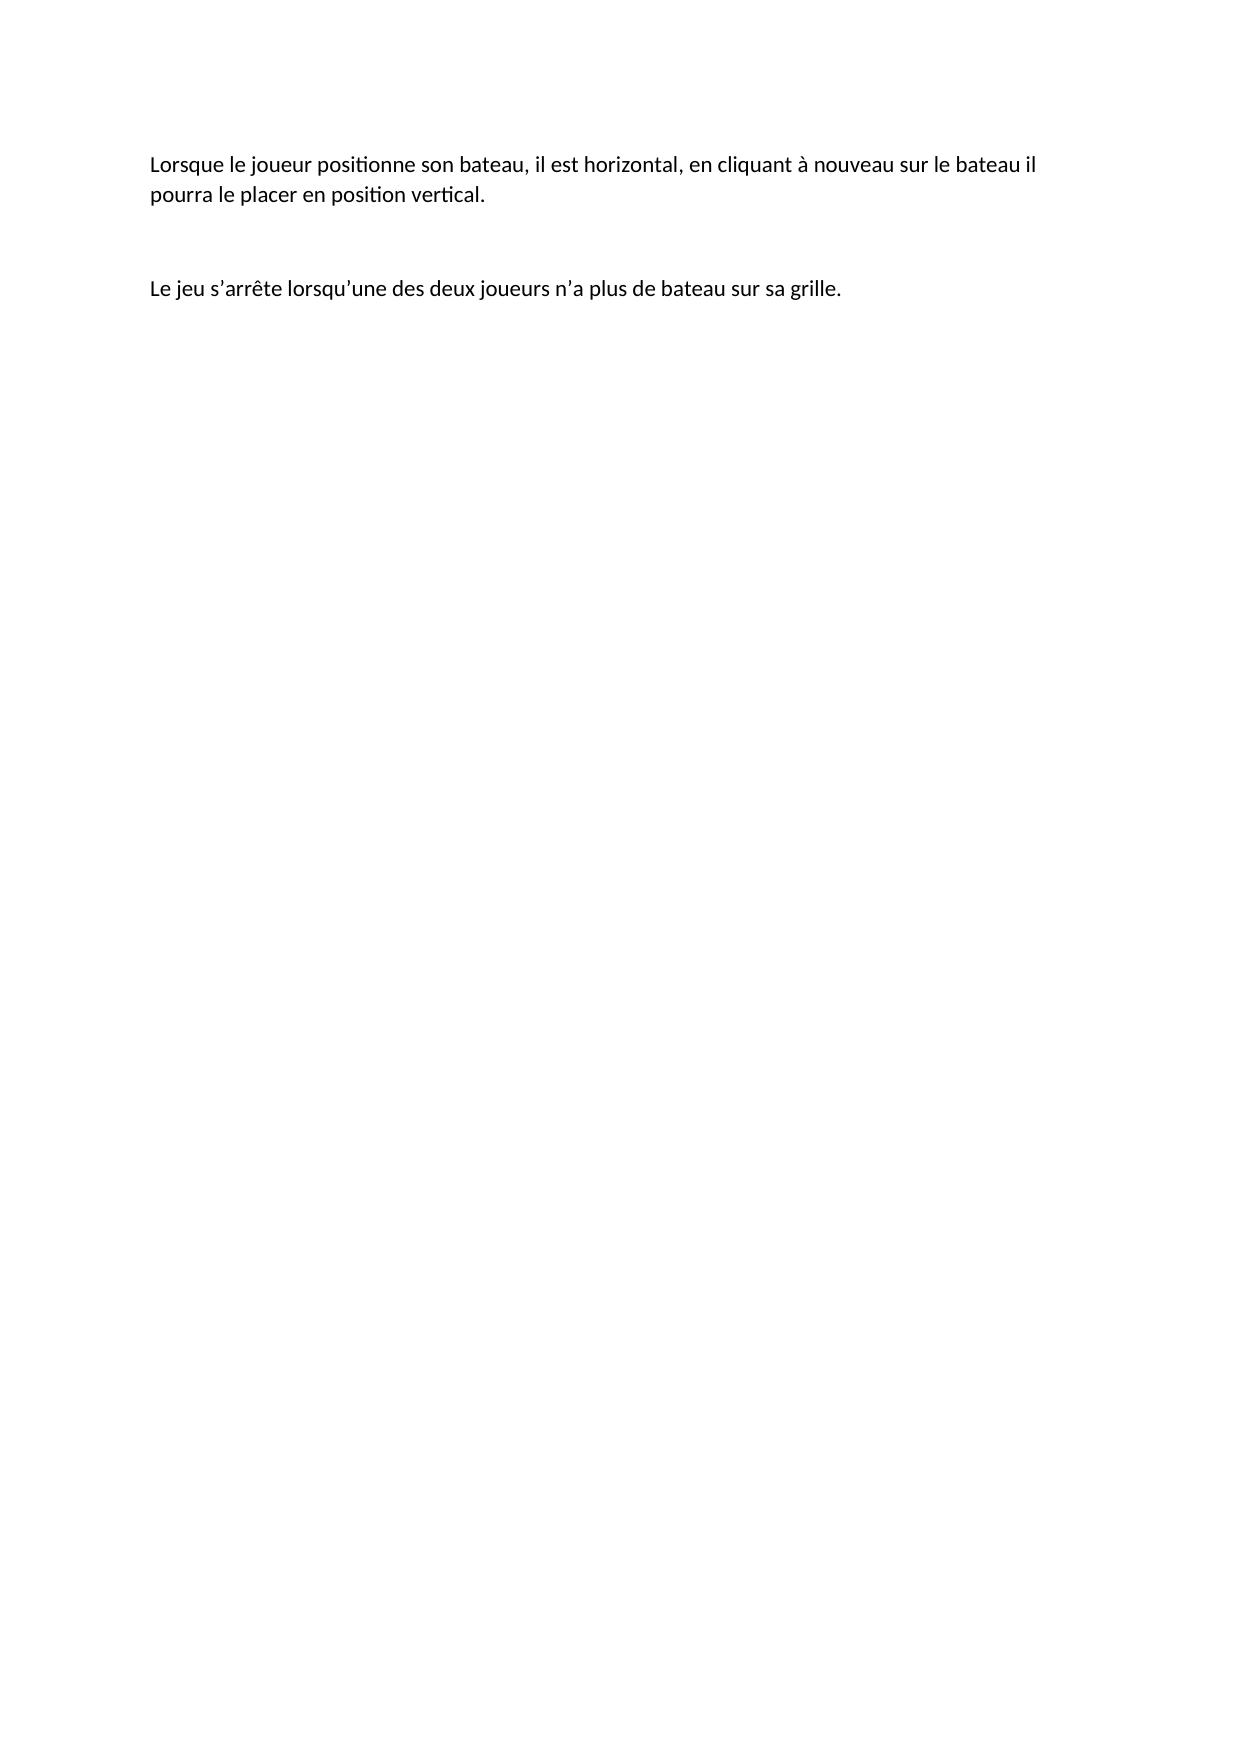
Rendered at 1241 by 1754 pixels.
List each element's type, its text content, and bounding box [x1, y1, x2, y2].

text Le jeu s’arrête lorsqu’une des deux joueurs n’a plus de bateau sur sa grille. [150, 274, 1090, 302]
text Lorsque le joueur positionne son bateau, il est horizontal, en cliquant à nouveau sur le bateau il pourra le placer en position vertical. [150, 150, 1090, 208]
